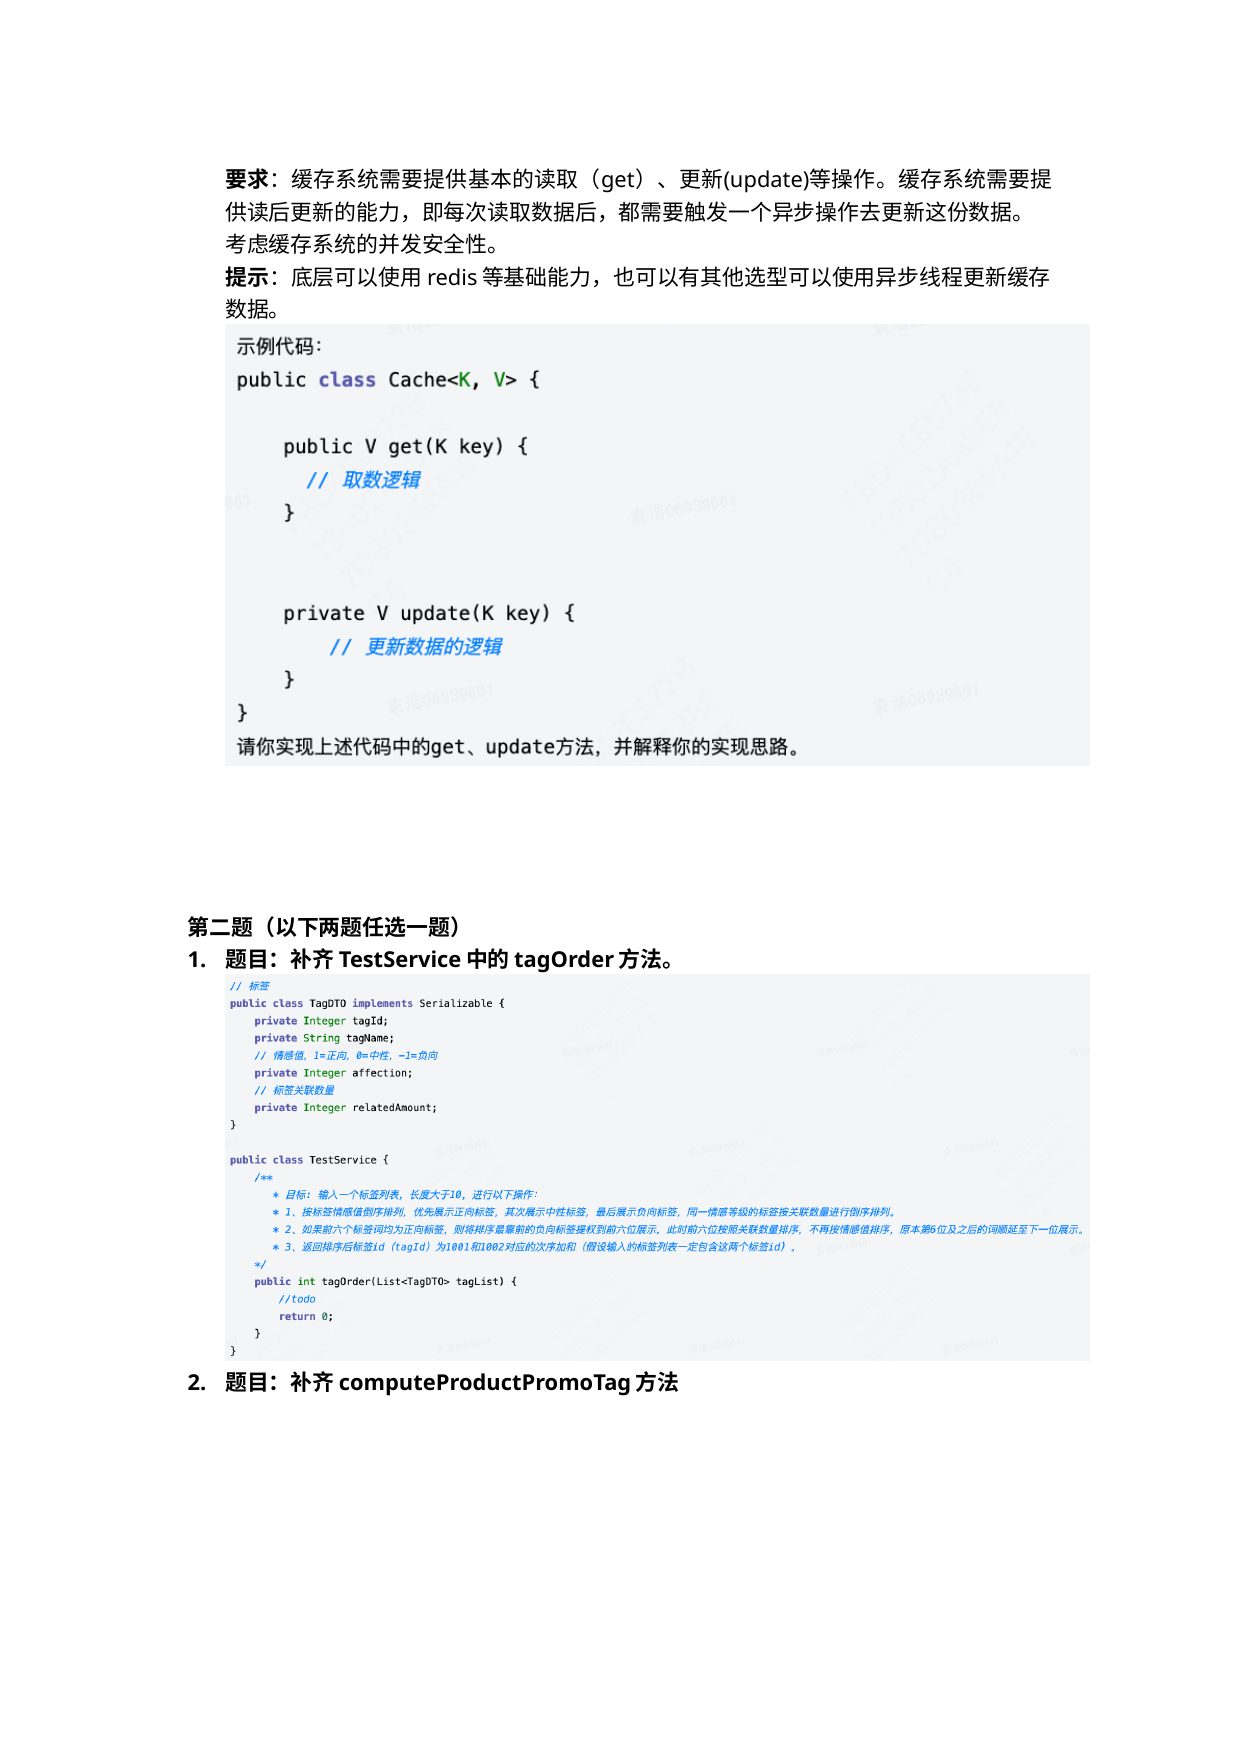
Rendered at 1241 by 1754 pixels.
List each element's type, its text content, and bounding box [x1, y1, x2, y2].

picture [225, 324, 1091, 766]
list 考虑缓存系统的并发安全性。 [225, 227, 1053, 259]
text 第二题（以下两题任选一题） [187, 909, 1053, 942]
list 要求：缓存系统需要提供基本的读取（get）、更新(update)等操作。缓存系统需要提供读后更新的能力，即每次读取数据后，都需要触发一个异步操作去更新这份数据。 [225, 162, 1053, 227]
list 提示：底层可以使用redis等基础能力，也可以有其他选型可以使用异步线程更新缓存数据。 [225, 259, 1053, 324]
picture [225, 974, 1091, 1361]
list 题目：补齐TestService中的tagOrder方法。 [187, 942, 1053, 974]
list 题目：补齐computeProductPromoTag方法 [187, 1364, 1053, 1397]
